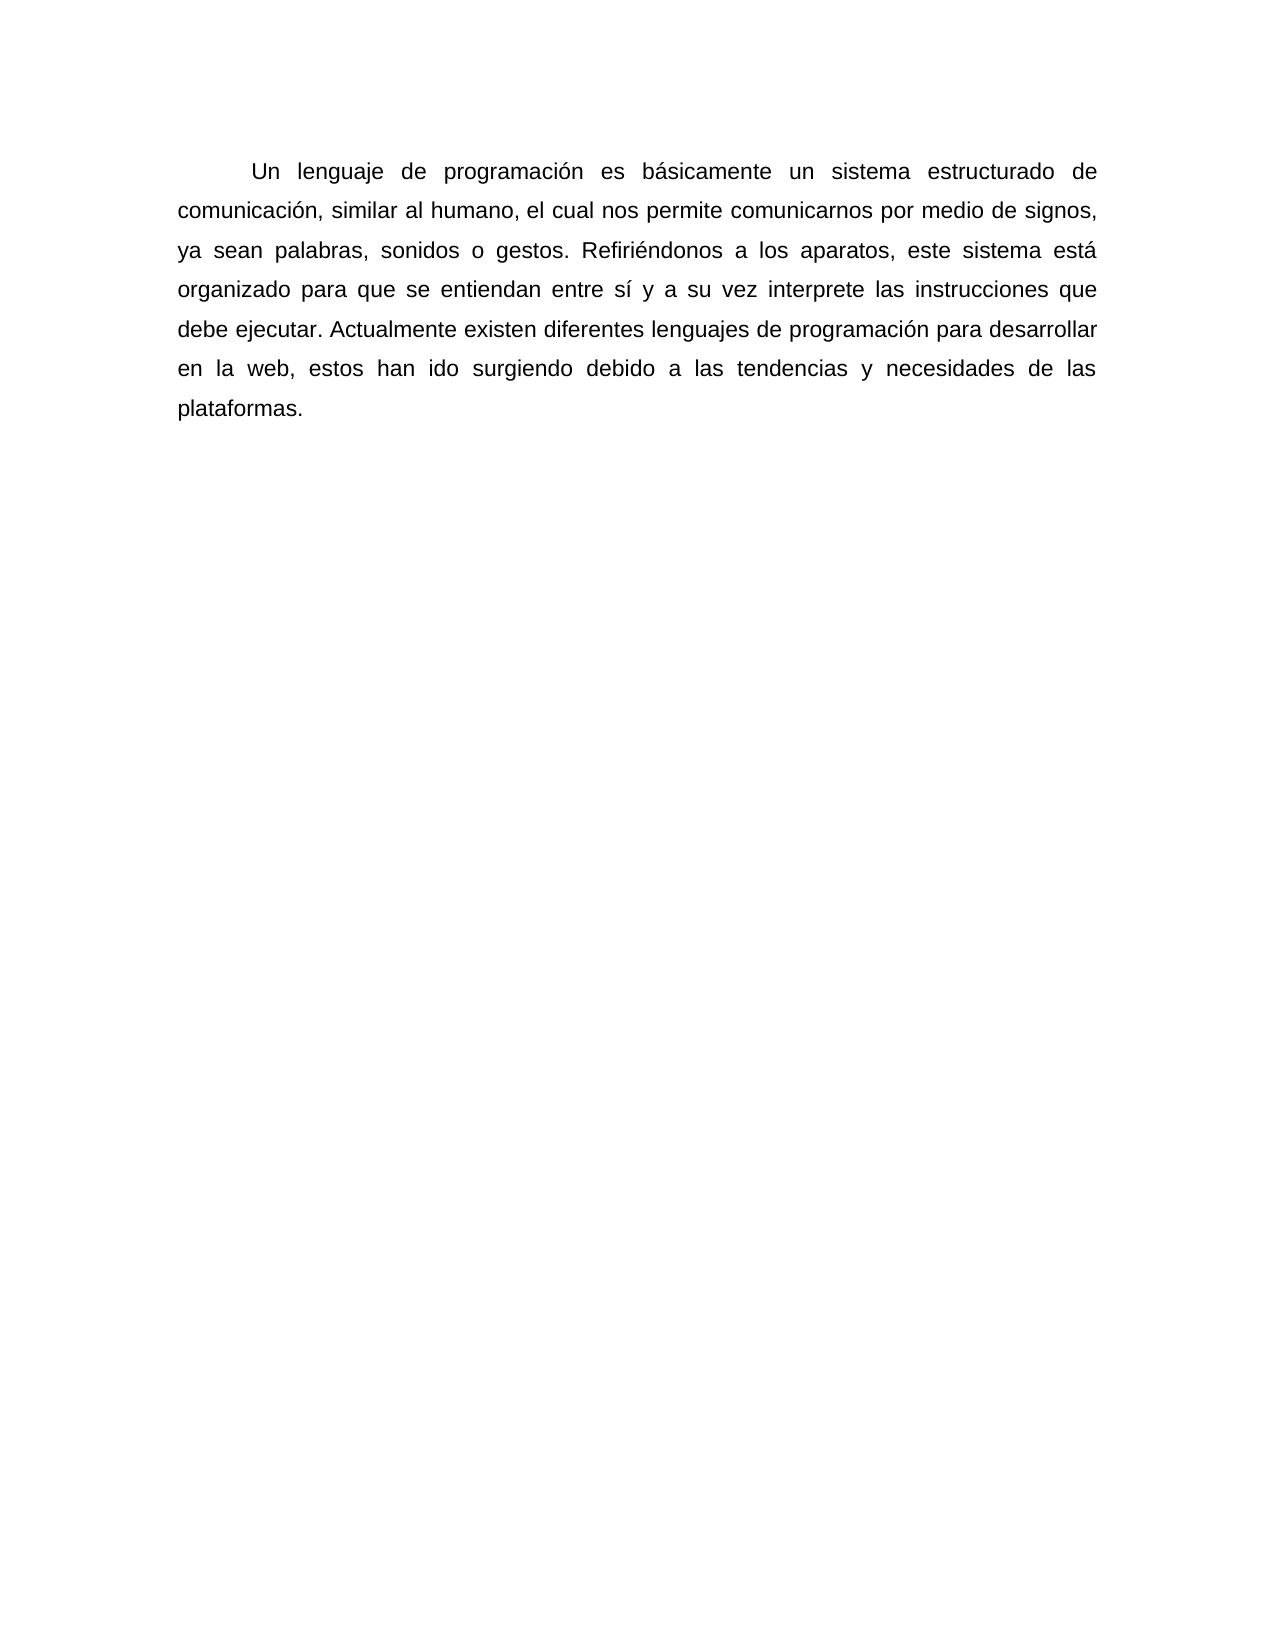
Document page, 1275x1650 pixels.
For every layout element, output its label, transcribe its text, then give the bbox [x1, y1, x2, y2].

text Un lenguaje de programación es básicamente un sistema estructurado de comunicación, similar al humano, el cual nos permite comunicarnos por medio de signos, ya sean palabras, sonidos o gestos. Refiriéndonos a los aparatos, este sistema está organizado para que se entiendan entre sí y a su vez interprete las instrucciones que debe ejecutar. Actualmente existen diferentes lenguajes de programación para desarrollar en la web, estos han ido surgiendo debido a las tendencias y necesidades de las plataformas. [177, 158, 1098, 421]
